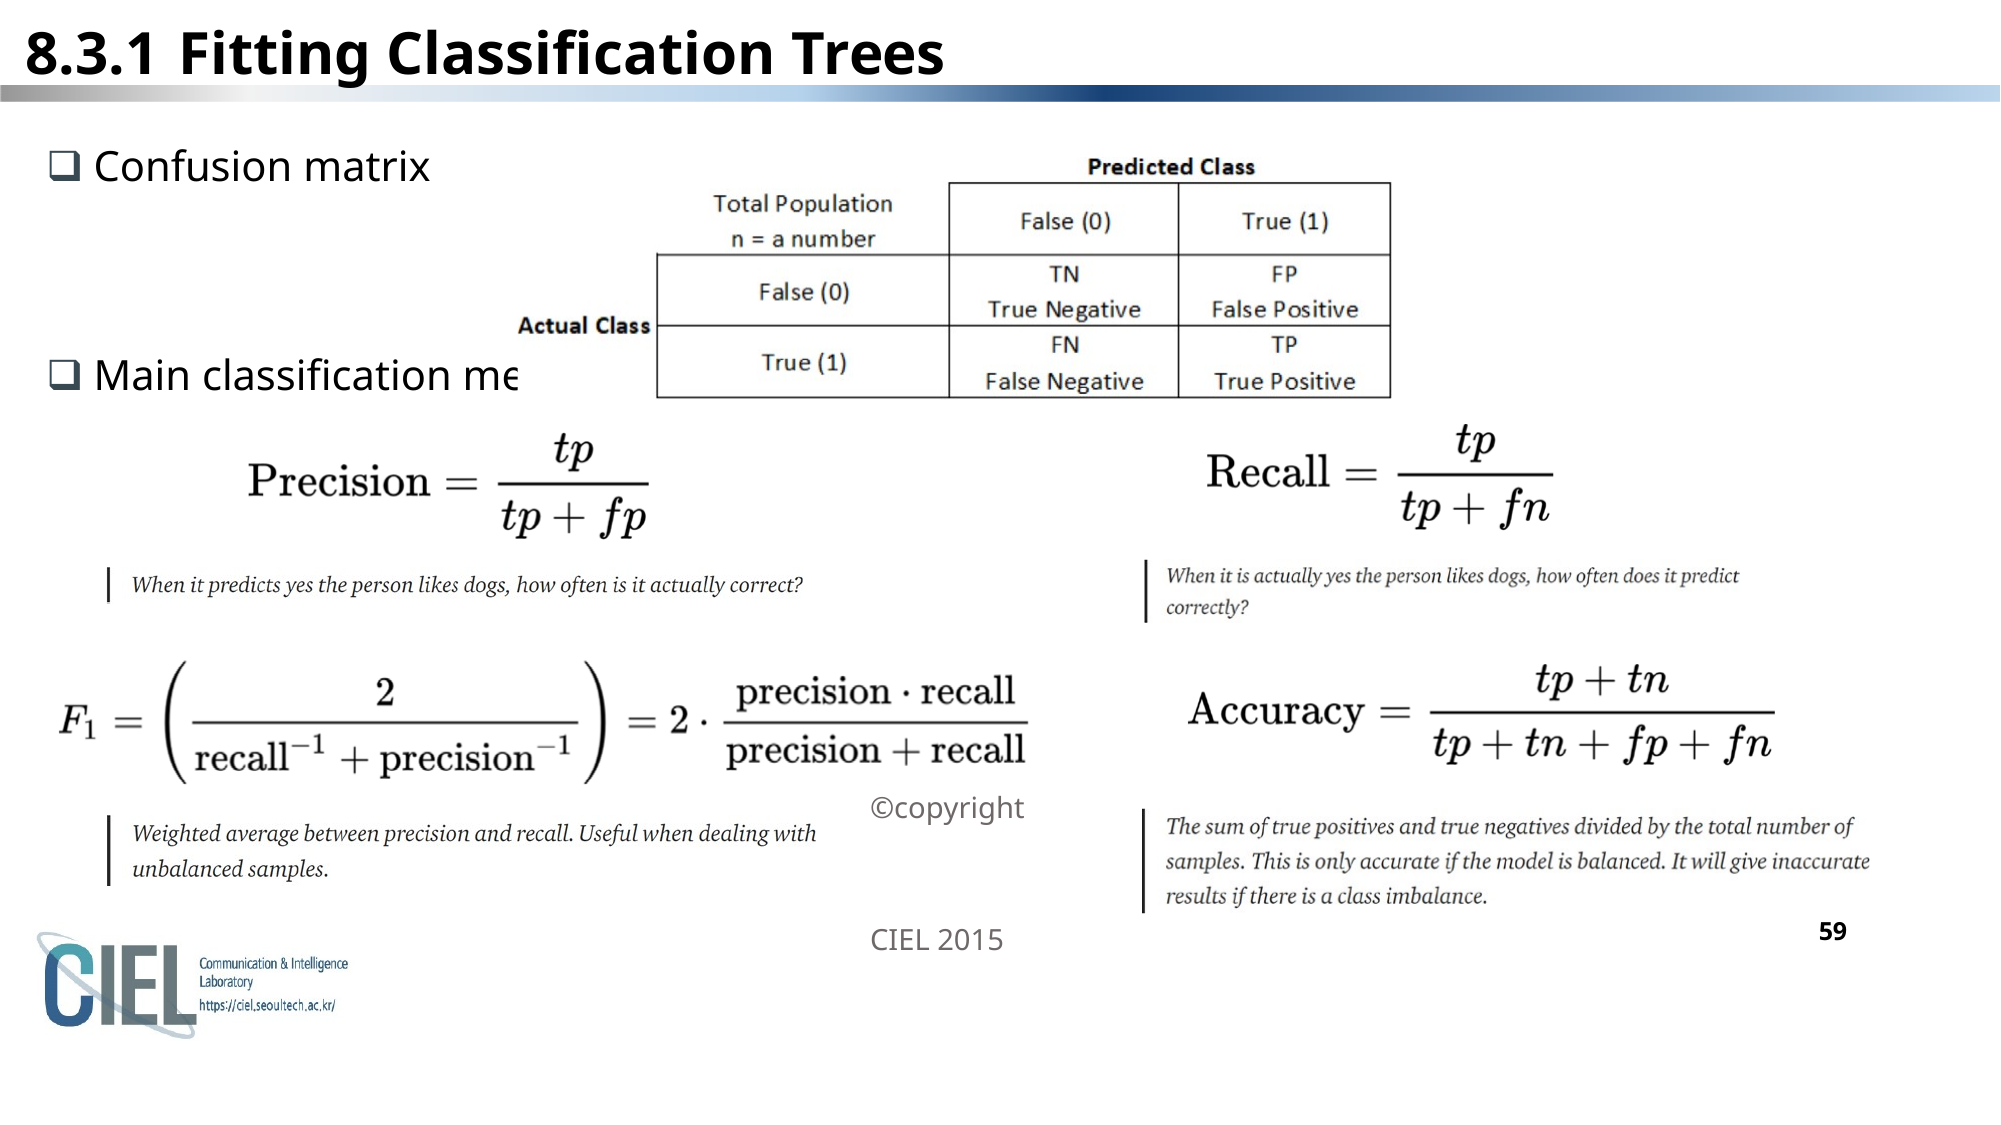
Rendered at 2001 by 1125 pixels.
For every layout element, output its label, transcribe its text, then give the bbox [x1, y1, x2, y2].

list Main classification metrics [46, 346, 1996, 403]
picture [0, 85, 2000, 102]
picture [1206, 424, 1554, 531]
picture [248, 432, 649, 540]
picture [107, 815, 816, 886]
picture [106, 567, 803, 604]
picture [517, 157, 1392, 400]
list Confusion matrix [46, 136, 1996, 193]
picture [1144, 559, 1740, 623]
subtitle Fitting Classification Trees [25, 0, 1996, 93]
picture [32, 922, 356, 1041]
picture [1142, 808, 1870, 914]
picture [1187, 664, 1776, 766]
picture [58, 660, 1029, 785]
